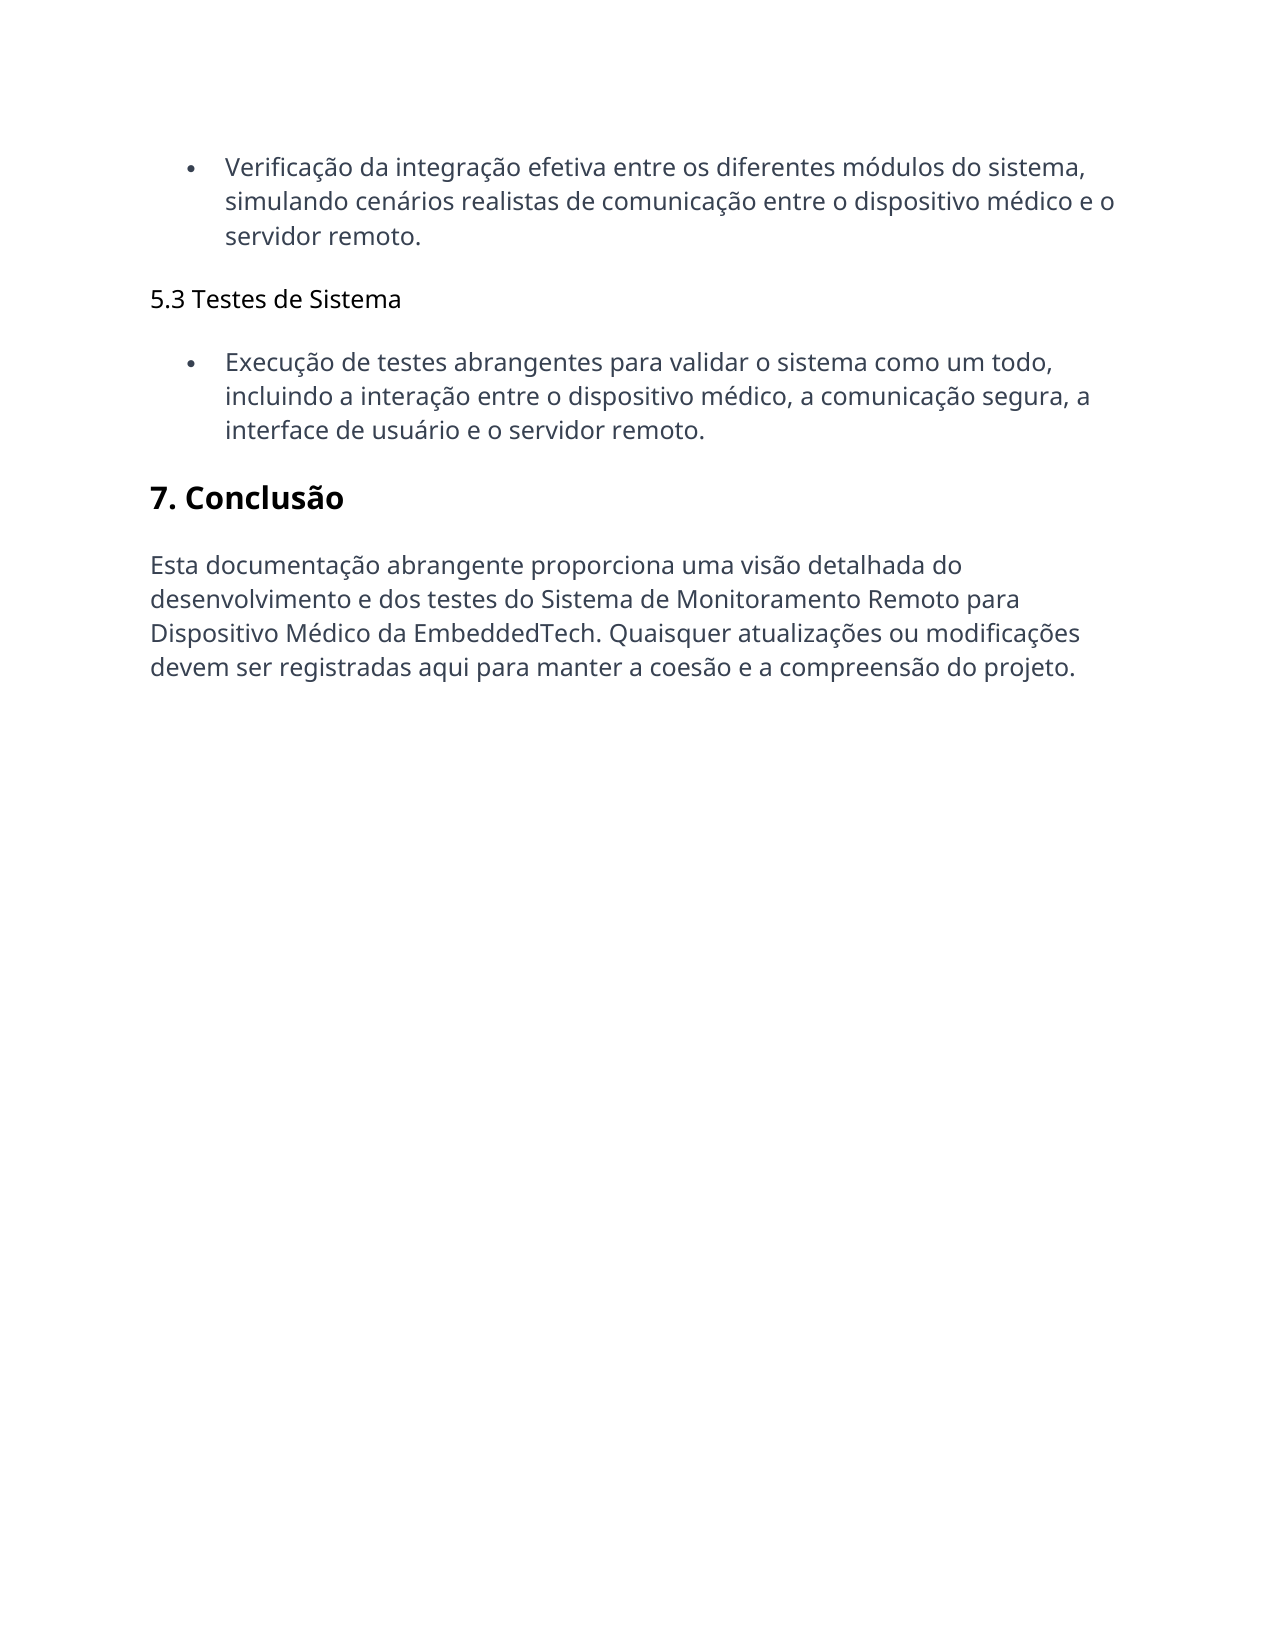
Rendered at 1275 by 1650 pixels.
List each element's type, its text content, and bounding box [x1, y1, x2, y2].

text Esta documentação abrangente proporciona uma visão detalhada do desenvolvimento e dos testes do Sistema de Monitoramento Remoto para Dispositivo Médico da EmbeddedTech. Quaisquer atualizações ou modificações devem ser registradas aqui para manter a coesão e a compreensão do projeto. [150, 548, 1125, 684]
text 5.3 Testes de Sistema [150, 281, 1125, 315]
list Verificação da integração efetiva entre os diferentes módulos do sistema, simulando cenários realistas de comunicação entre o dispositivo médico e o servidor remoto. [187, 150, 1125, 252]
list Execução de testes abrangentes para validar o sistema como um todo, incluindo a interação entre o dispositivo médico, a comunicação segura, a interface de usuário e o servidor remoto. [187, 344, 1125, 447]
text 7. Conclusão [150, 476, 1125, 518]
